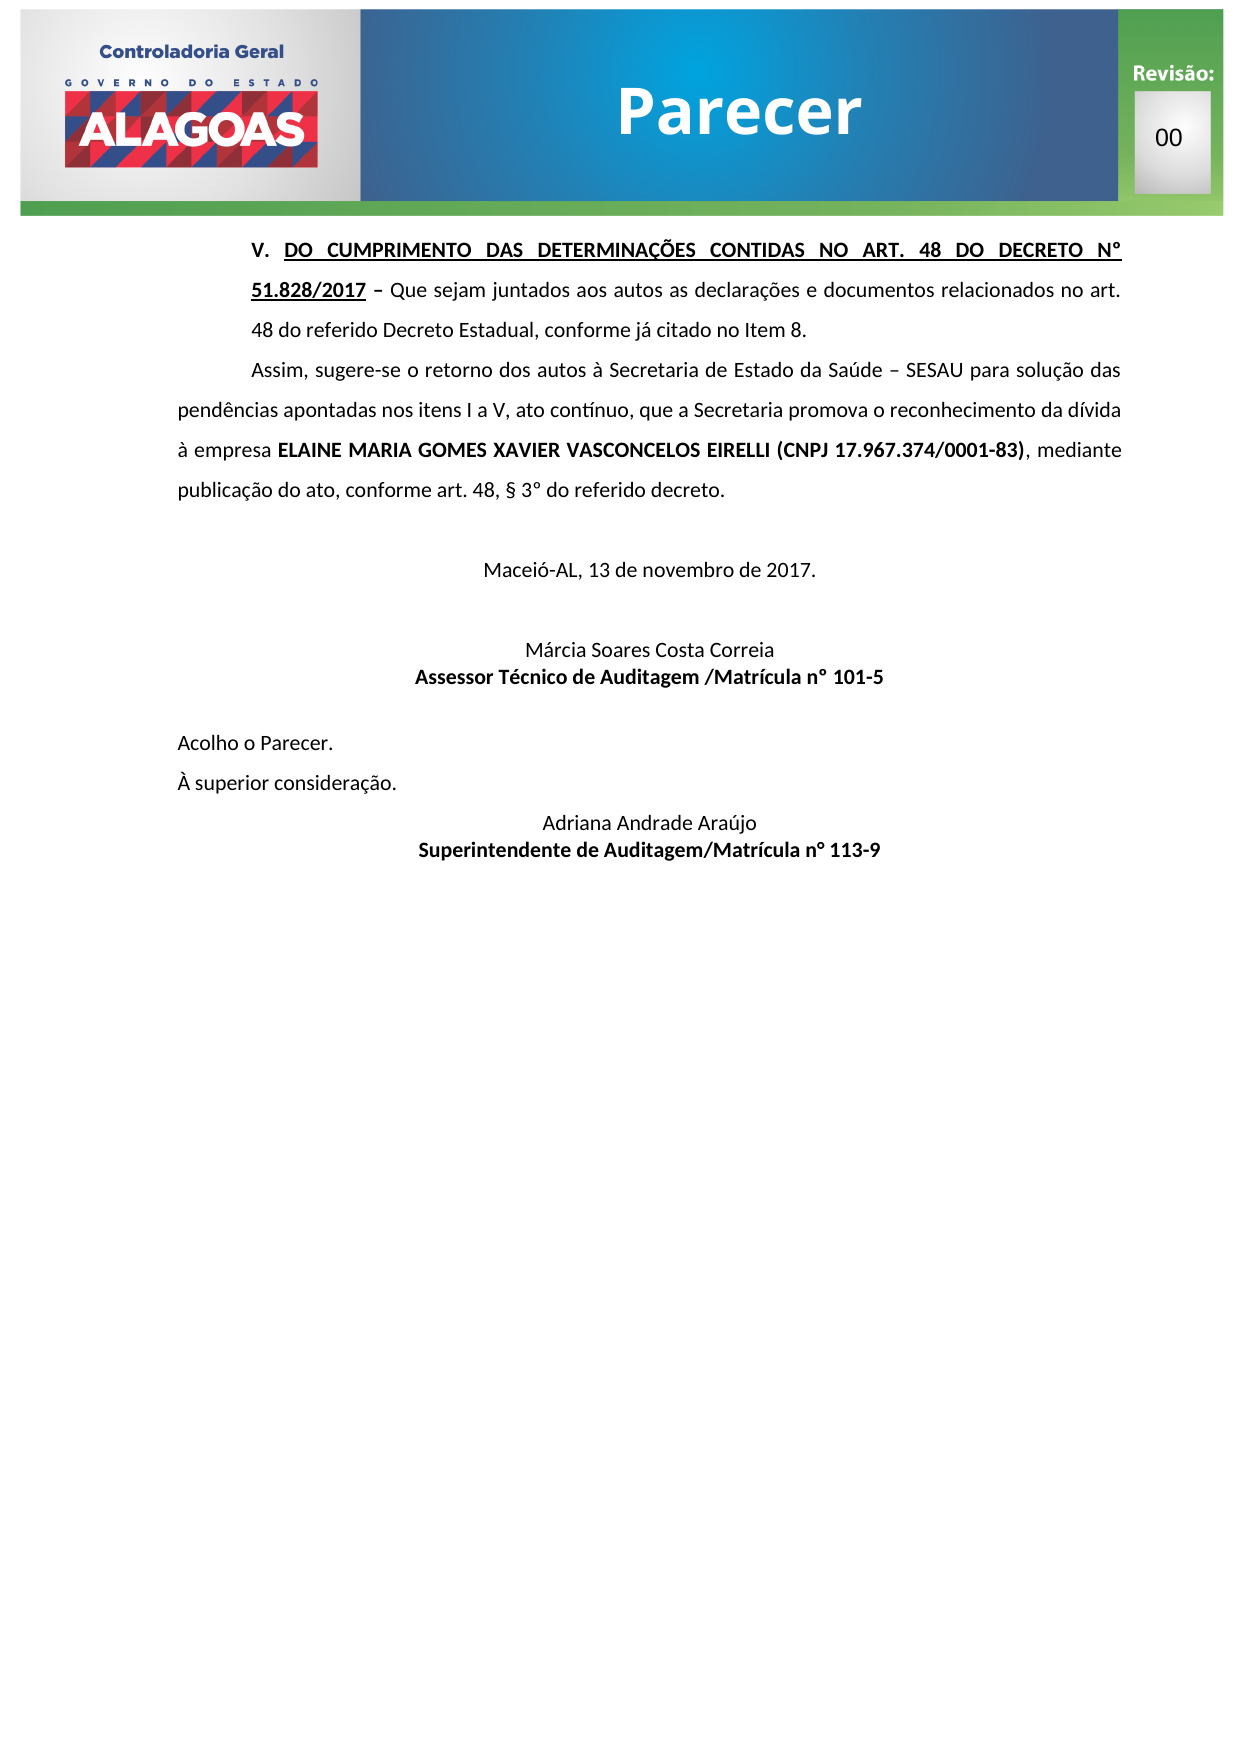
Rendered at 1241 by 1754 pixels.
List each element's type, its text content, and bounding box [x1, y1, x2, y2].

text À superior consideração. [177, 769, 1122, 796]
picture [20, 9, 1224, 216]
text Acolho o Parecer. [177, 729, 1122, 756]
text Superintendente de Auditagem/Matrícula n° 113-9 [177, 836, 1122, 863]
text Maceió-AL, 13 de novembro de 2017. [177, 556, 1122, 583]
text Assim, sugere-se o retorno dos autos à Secretaria de Estado da Saúde – SESAU para solução das pendências apontadas nos itens I a V, ato contínuo, que a Secretaria promova o reconhecimento da dívida à empresa ELAINE MARIA GOMES XAVIER VASCONCELOS EIRELLI (CNPJ 17.967.374/0001-83), mediante publicação do ato, conforme art. 48, § 3º do referido decreto. [177, 356, 1122, 503]
text Márcia Soares Costa Correia [177, 636, 1122, 663]
text Adriana Andrade Araújo [177, 809, 1122, 836]
text V. DO CUMPRIMENTO DAS DETERMINAÇÕES CONTIDAS NO ART. 48 DO DECRETO Nº 51.828/2017 – Que sejam juntados aos autos as declarações e documentos relacionados no art. 48 do referido Decreto Estadual, conforme já citado no Item 8. [251, 236, 1122, 343]
text Assessor Técnico de Auditagem /Matrícula nº 101-5 [177, 663, 1122, 689]
